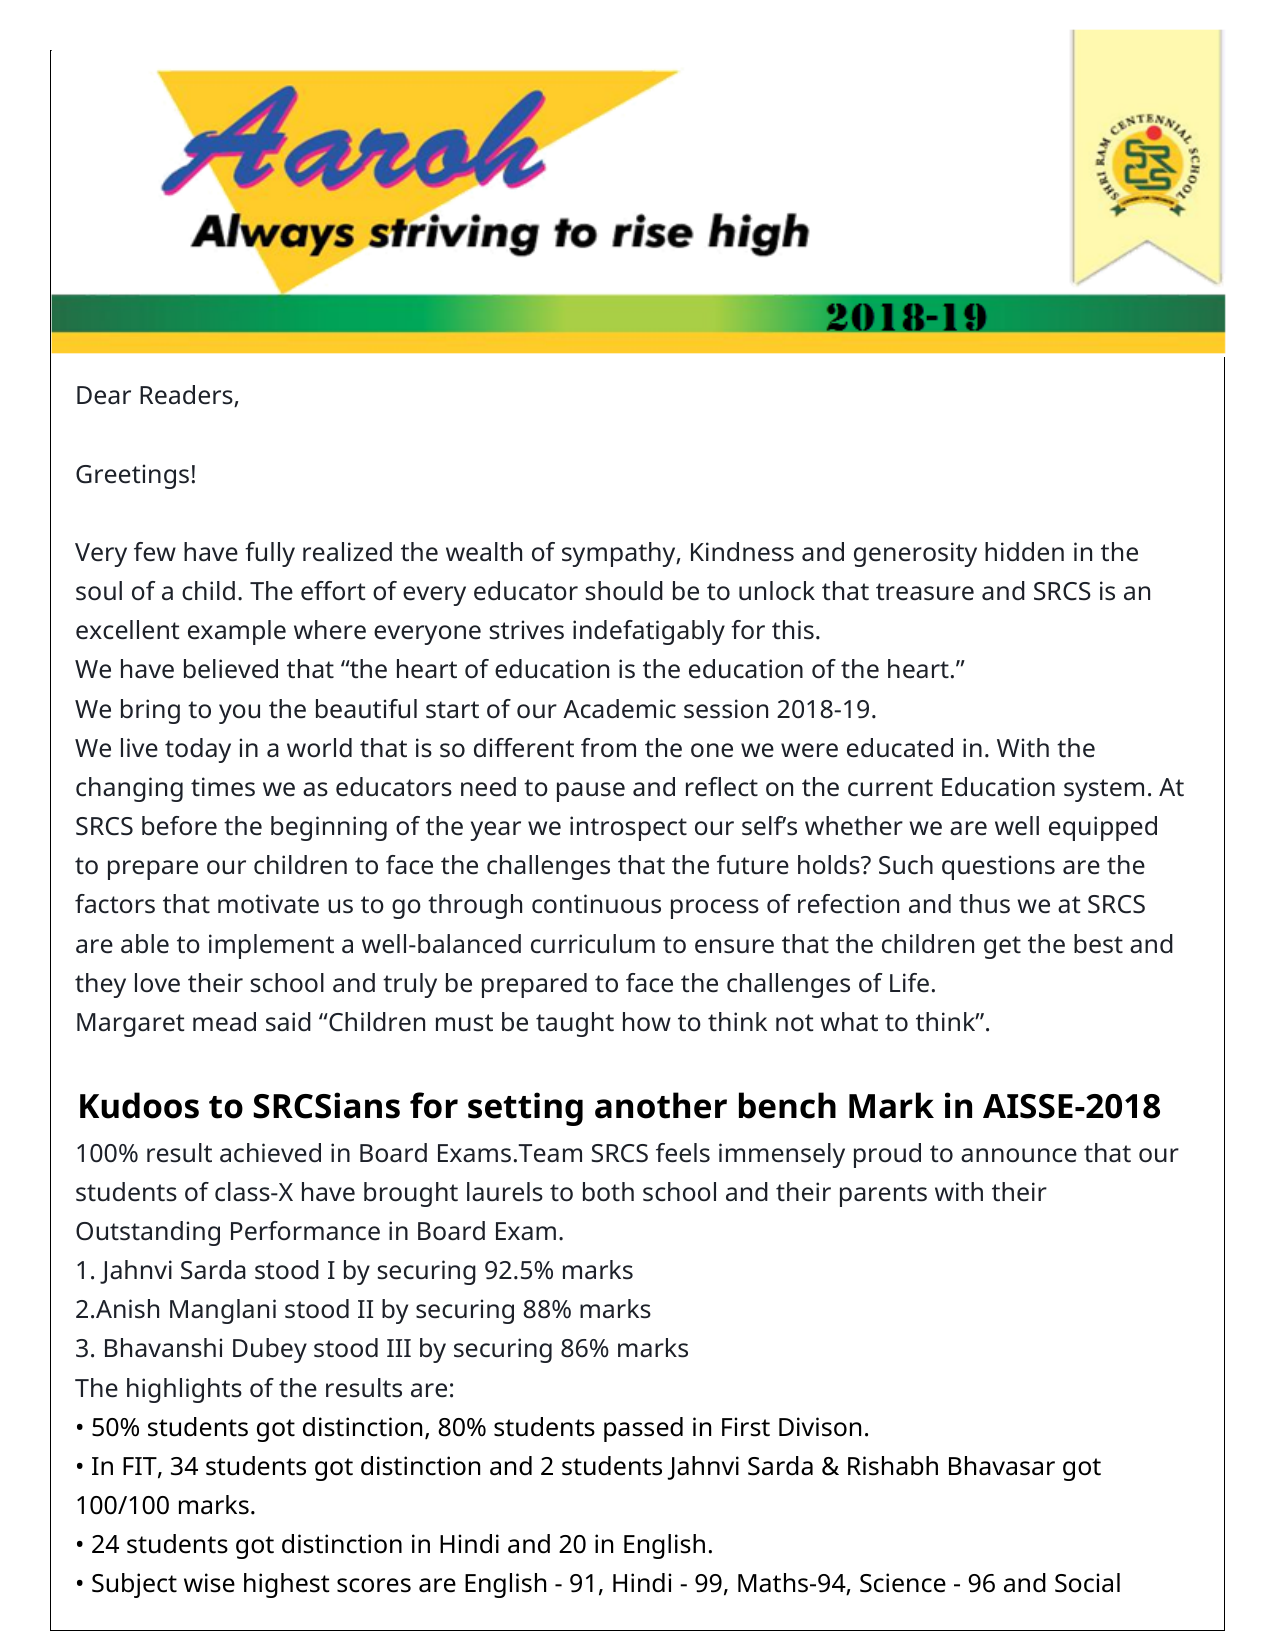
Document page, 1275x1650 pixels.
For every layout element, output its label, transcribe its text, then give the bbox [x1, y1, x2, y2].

text We bring to you the beautiful start of our Academic session 2018-19. [75, 691, 1191, 725]
text We live today in a world that is so different from the one we were educated in. With the changing times we as educators need to pause and reflect on the current Education system. At SRCS before the beginning of the year we introspect our self’s whether we are well equipped to prepare our children to face the challenges that the future holds? Such questions are the factors that motivate us to go through continuous process of refection and thus we at SRCS are able to implement a well-balanced curriculum to ensure that the children get the best and they love their school and truly be prepared to face the challenges of Life. [75, 731, 1191, 999]
text Margaret mead said “Children must be taught how to think not what to think”. [75, 1005, 1191, 1039]
text Very few have fully realized the wealth of sympathy, Kindness and generosity hidden in the soul of a child. The effort of every educator should be to unlock that treasure and SRCS is an excellent example where everyone strives indefatigably for this. [75, 535, 1191, 647]
text Greetings! [75, 456, 1191, 490]
picture [51, 28, 1227, 355]
text We have believed that “the heart of education is the education of the heart.” [75, 652, 1191, 686]
text Dear Readers, [75, 378, 1191, 412]
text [75, 1135, 1191, 1600]
text Kudoos to SRCSians for setting another bench Mark in AISSE-2018 [77, 1083, 1186, 1128]
